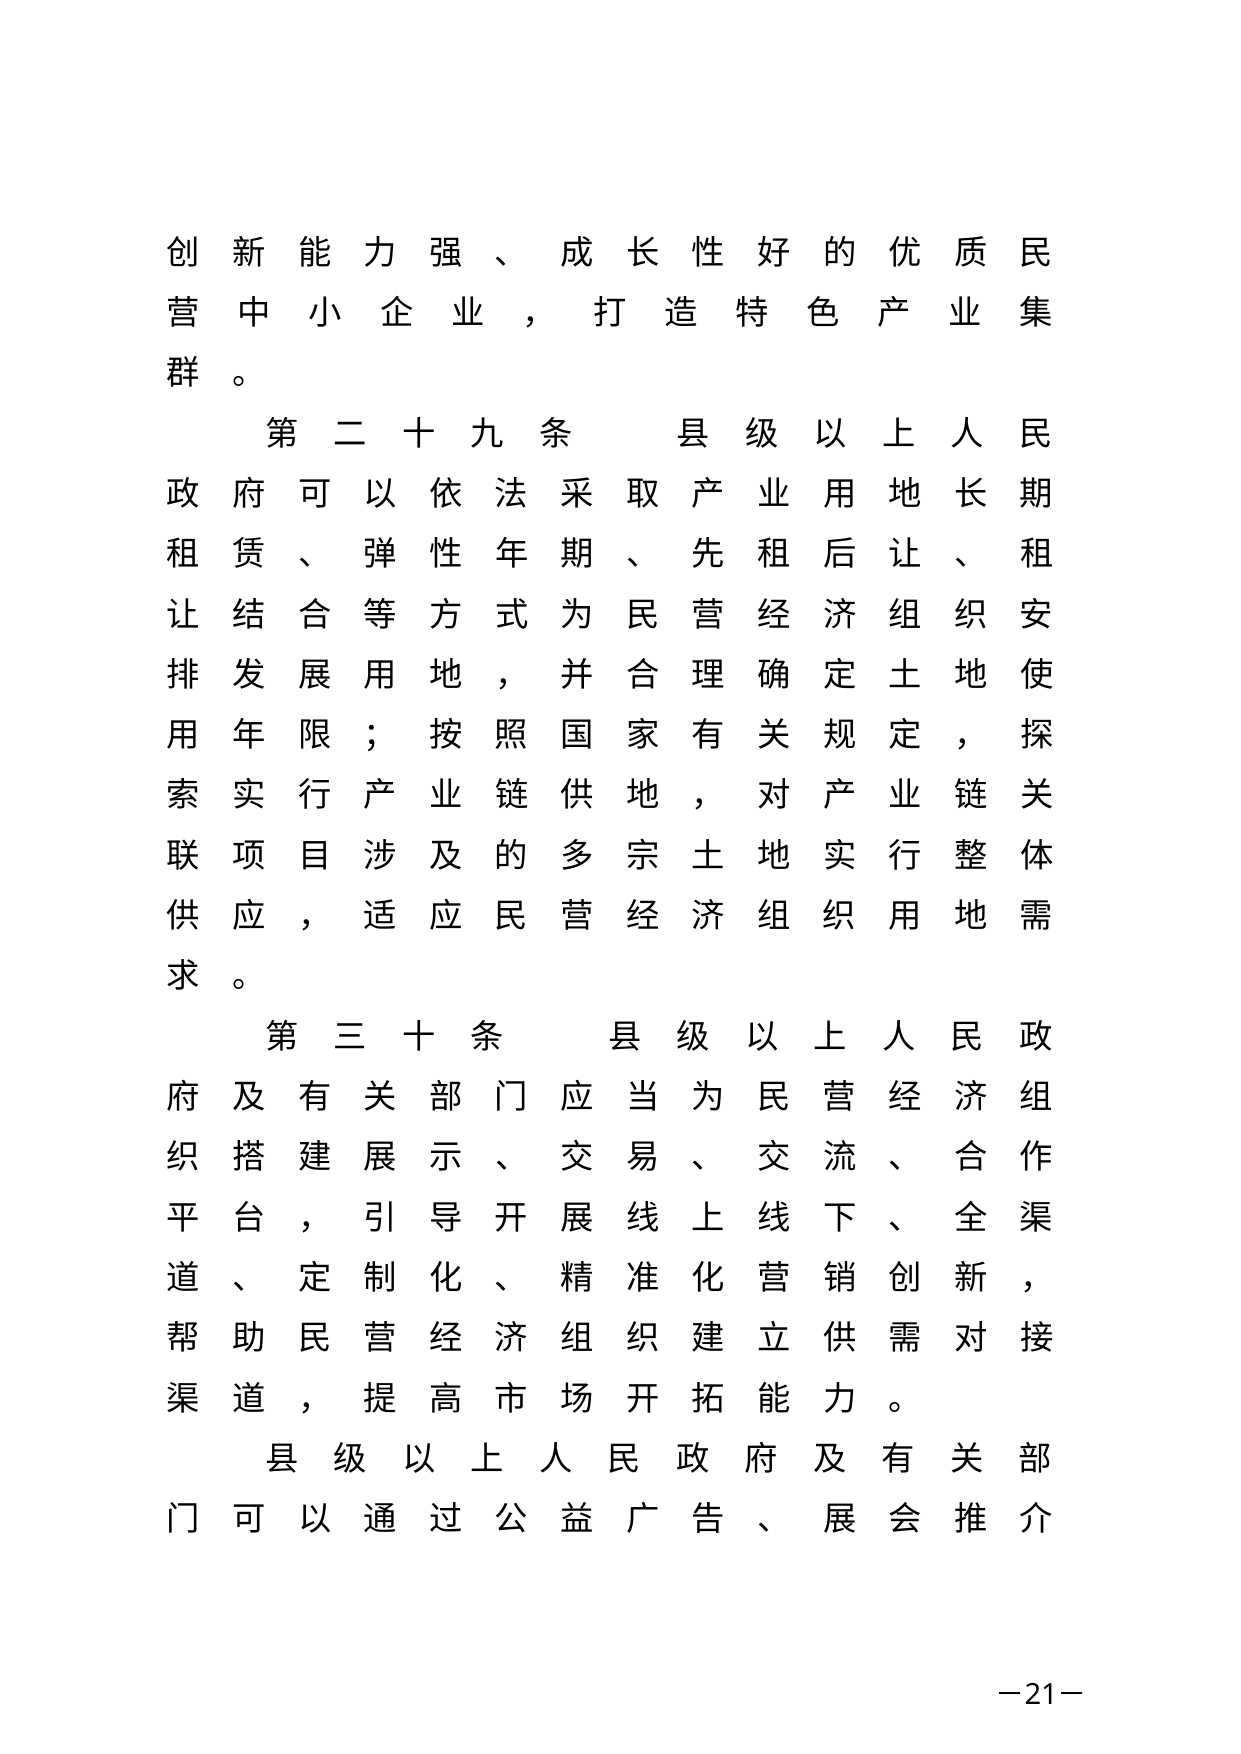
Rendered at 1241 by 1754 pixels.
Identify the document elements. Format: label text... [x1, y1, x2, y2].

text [167, 219, 1085, 400]
text 第二十九条 县级以上人民政府可以依法采取产业用地长期租赁、弹性年期、先租后让、租让结合等方式为民营经济组织安排发展用地，并合理确定土地使用年限；按照国家有关规定，探索实行产业链供地，对产业链关联项目涉及的多宗土地实行整体供应，适应民营经济组织用地需求。 [167, 400, 1085, 1003]
text 第三十条 县级以上人民政府及有关部门应当为民营经济组织搭建展示、交易、交流、合作平台，引导开展线上线下、全渠道、定制化、精准化营销创新，帮助民营经济组织建立供需对接渠道，提高市场开拓能力。 [167, 1003, 1085, 1426]
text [167, 1426, 1085, 1546]
